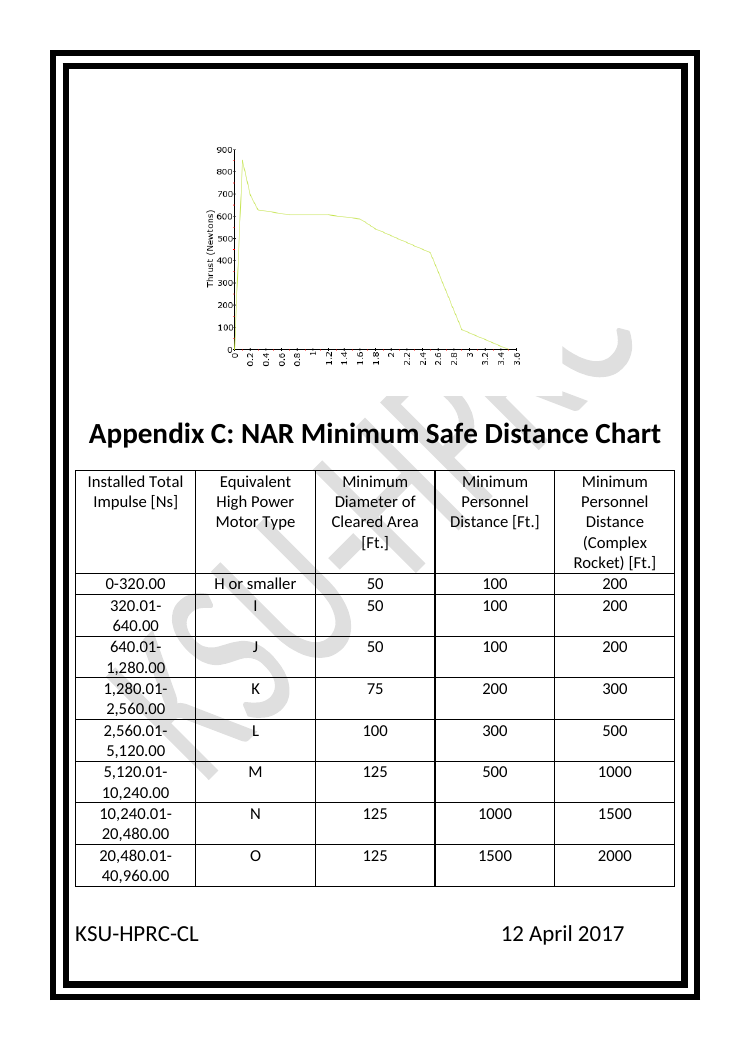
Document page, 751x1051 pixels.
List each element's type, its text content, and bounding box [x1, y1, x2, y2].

table_header Minimum Personnel Distance (Complex Rocket) [Ft.] [555, 471, 674, 573]
table_header Minimum Personnel Distance [Ft.] [436, 471, 554, 573]
table_cell K [196, 678, 315, 719]
table_cell 1,280.01-2,560.00 [76, 678, 195, 719]
table_cell 320.01-640.00 [76, 595, 195, 636]
table_cell I [196, 595, 315, 636]
table_cell 200 [555, 637, 674, 677]
table_cell 300 [555, 678, 674, 719]
table_cell 500 [555, 720, 674, 761]
table_cell 200 [436, 678, 554, 719]
table_cell M [196, 762, 315, 802]
table_cell 1000 [555, 762, 674, 802]
table_cell 2000 [555, 845, 674, 886]
table_cell 125 [316, 803, 434, 844]
table_cell 1500 [555, 803, 674, 844]
table_cell 200 [555, 574, 674, 594]
table_cell O [196, 845, 315, 886]
table_cell 100 [316, 720, 434, 761]
table_cell 300 [436, 720, 554, 761]
table_cell 1500 [436, 845, 554, 886]
table_header Minimum Diameter of Cleared Area [Ft.] [316, 471, 434, 573]
table_cell J [196, 637, 315, 677]
table_cell 1000 [436, 803, 554, 844]
table_cell 0-320.00 [76, 574, 195, 594]
table_cell 640.01-1,280.00 [76, 637, 195, 677]
table_cell 2,560.01-5,120.00 [76, 720, 195, 761]
table_cell 50 [316, 574, 434, 594]
table_cell 50 [316, 637, 434, 677]
table_cell L [196, 720, 315, 761]
table_cell 125 [316, 762, 434, 802]
table_header Installed Total Impulse [Ns] [76, 471, 195, 573]
table_cell 200 [555, 595, 674, 636]
table_cell 100 [436, 637, 554, 677]
table_cell N [196, 803, 315, 844]
table_cell 75 [316, 678, 434, 719]
table_cell 100 [436, 595, 554, 636]
table_cell 500 [436, 762, 554, 802]
table_cell 50 [316, 595, 434, 636]
table_cell 10,240.01-20,480.00 [76, 803, 195, 844]
table_cell H or smaller [196, 574, 315, 594]
table_cell 20,480.01-40,960.00 [76, 845, 195, 886]
table_cell 5,120.01-10,240.00 [76, 762, 195, 802]
table_cell 100 [436, 574, 554, 594]
table_header Equivalent High Power Motor Type [196, 471, 315, 573]
table_cell 125 [316, 845, 434, 886]
picture [187, 103, 563, 396]
text Appendix C: NAR Minimum Safe Distance Chart [75, 415, 675, 451]
